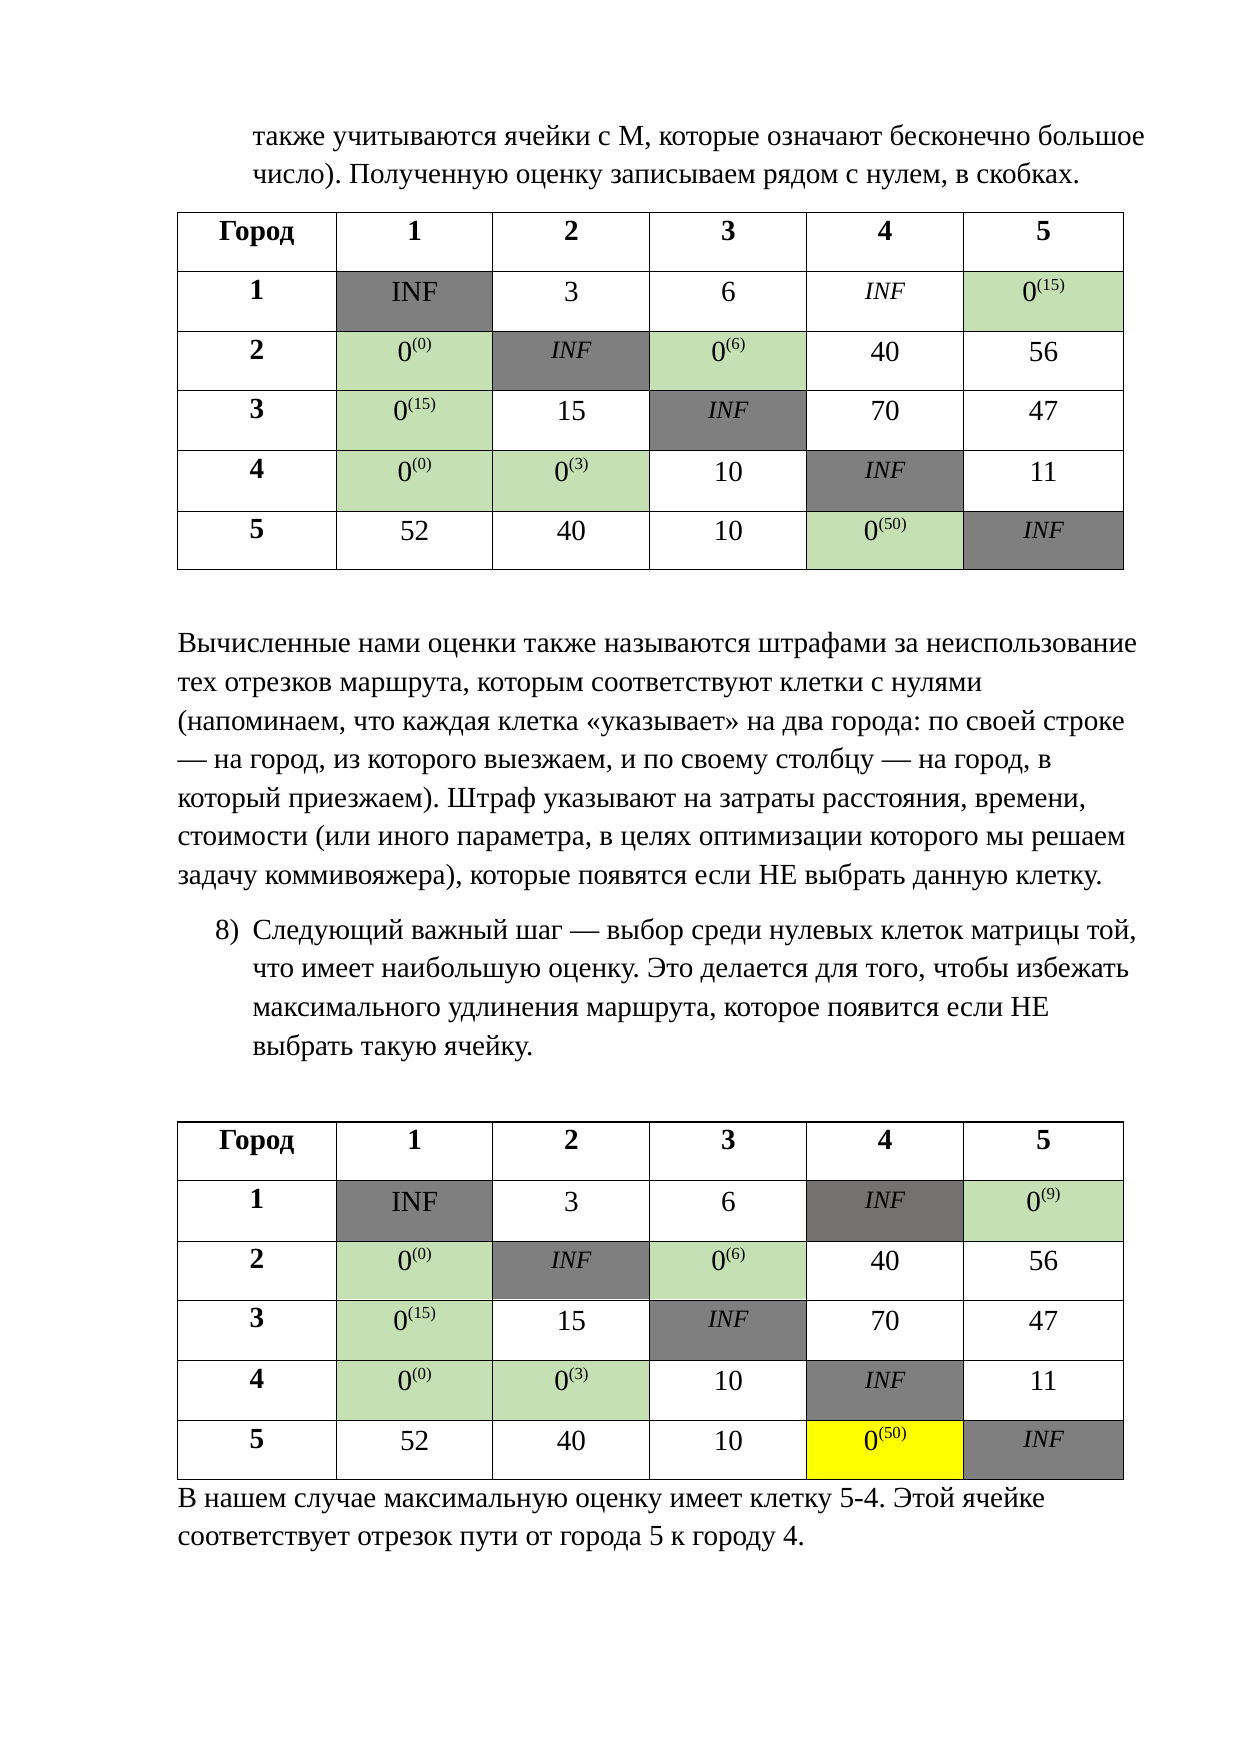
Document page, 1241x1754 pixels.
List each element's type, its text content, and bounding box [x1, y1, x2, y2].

table_cell 3 [178, 1301, 336, 1360]
table_cell 0(0) [337, 451, 492, 511]
table_header 4 [807, 1123, 963, 1180]
table_cell 56 [964, 1242, 1123, 1299]
table_cell 0(15) [337, 1301, 492, 1360]
table_cell 47 [964, 391, 1123, 450]
table_cell [807, 451, 963, 511]
table_header Город [178, 213, 336, 271]
table_cell [807, 272, 963, 331]
table_cell 6 [650, 272, 806, 331]
table_cell 2 [178, 1242, 336, 1299]
table_cell 5 [178, 1421, 336, 1479]
table_header Город [178, 1123, 336, 1180]
table_header 3 [650, 213, 806, 271]
table_cell 40 [493, 512, 649, 569]
list Следующий важный шаг — выбор среди нулевых клеток матрицы той, что имеет наибольшую оценку. Это делается для того, чтобы избежать максимального удлинения маршрута, которое появится если НЕ выбрать такую ячейку. [215, 912, 1152, 1061]
table_cell 11 [964, 451, 1123, 511]
table_header 5 [964, 1123, 1123, 1180]
table_cell [807, 1181, 963, 1241]
table_header 4 [807, 213, 963, 271]
table_cell 10 [650, 512, 806, 569]
table_cell 15 [493, 1301, 649, 1360]
table_cell 52 [337, 1421, 492, 1479]
table_cell INF [337, 272, 492, 331]
table_cell 3 [493, 1181, 649, 1241]
table_cell 10 [650, 1361, 806, 1420]
table_header 2 [493, 1123, 649, 1180]
table_cell [493, 332, 649, 390]
table_cell 40 [493, 1421, 649, 1479]
table_cell 4 [178, 1361, 336, 1420]
table_cell [807, 1361, 963, 1420]
table_header 5 [964, 213, 1123, 271]
table_cell 0(0) [337, 332, 492, 390]
table_cell 4 [178, 451, 336, 511]
table_cell 0(6) [650, 1242, 806, 1299]
table_header 1 [337, 1123, 492, 1180]
table_cell [650, 1301, 806, 1360]
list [215, 118, 1152, 190]
table_cell 1 [178, 272, 336, 331]
table_cell 3 [178, 391, 336, 450]
table_cell 5 [178, 512, 336, 569]
table_cell 11 [964, 1361, 1123, 1420]
table_cell 10 [650, 451, 806, 511]
table_cell 40 [807, 332, 963, 390]
table_header 3 [650, 1123, 806, 1180]
table_cell 40 [807, 1242, 963, 1299]
table_header 1 [337, 213, 492, 271]
table_cell 0(50) [807, 1421, 963, 1479]
table_cell 0(15) [964, 272, 1123, 331]
table_header 2 [493, 213, 649, 271]
table_cell 70 [807, 1301, 963, 1360]
table_cell 52 [337, 512, 492, 569]
table_cell [493, 1242, 649, 1299]
table_cell 0(50) [807, 512, 963, 569]
table_cell 0(6) [650, 332, 806, 390]
table_cell 3 [493, 272, 649, 331]
table_cell INF [337, 1181, 492, 1241]
text Вычисленные нами оценки также называются штрафами за неиспользование тех отрезков маршрута, которым соответствуют клетки с нулями (напоминаем, что каждая клетка «указывает» на два города: по своей строке — на город, из которого выезжаем, и по своему столбцу — на город, в который приезжаем). Штраф указывают на затраты расстояния, времени, стоимости (или иного параметра, в целях оптимизации которого мы решаем задачу коммивояжера), которые появятся если НЕ выбрать данную клетку. [177, 626, 1152, 890]
table_cell 70 [807, 391, 963, 450]
table_cell 1 [178, 1181, 336, 1241]
table_cell [964, 1421, 1123, 1479]
table_cell 6 [650, 1181, 806, 1241]
table_cell 0(3) [493, 451, 649, 511]
table_cell 0(0) [337, 1242, 492, 1299]
table_cell 2 [178, 332, 336, 390]
table_cell 10 [650, 1421, 806, 1479]
table_cell [964, 512, 1123, 569]
text В нашем случае максимальную оценку имеет клетку 5-4. Этой ячейке соответствует отрезок пути от города 5 к городу 4. [177, 1480, 1152, 1552]
table_cell 0(15) [337, 391, 492, 450]
table_cell 47 [964, 1301, 1123, 1360]
table_cell [650, 391, 806, 450]
table_cell 0(9) [964, 1181, 1123, 1241]
table_cell 0(3) [493, 1361, 649, 1420]
table_cell 15 [493, 391, 649, 450]
table_cell 0(0) [337, 1361, 492, 1420]
table_cell 56 [964, 332, 1123, 390]
